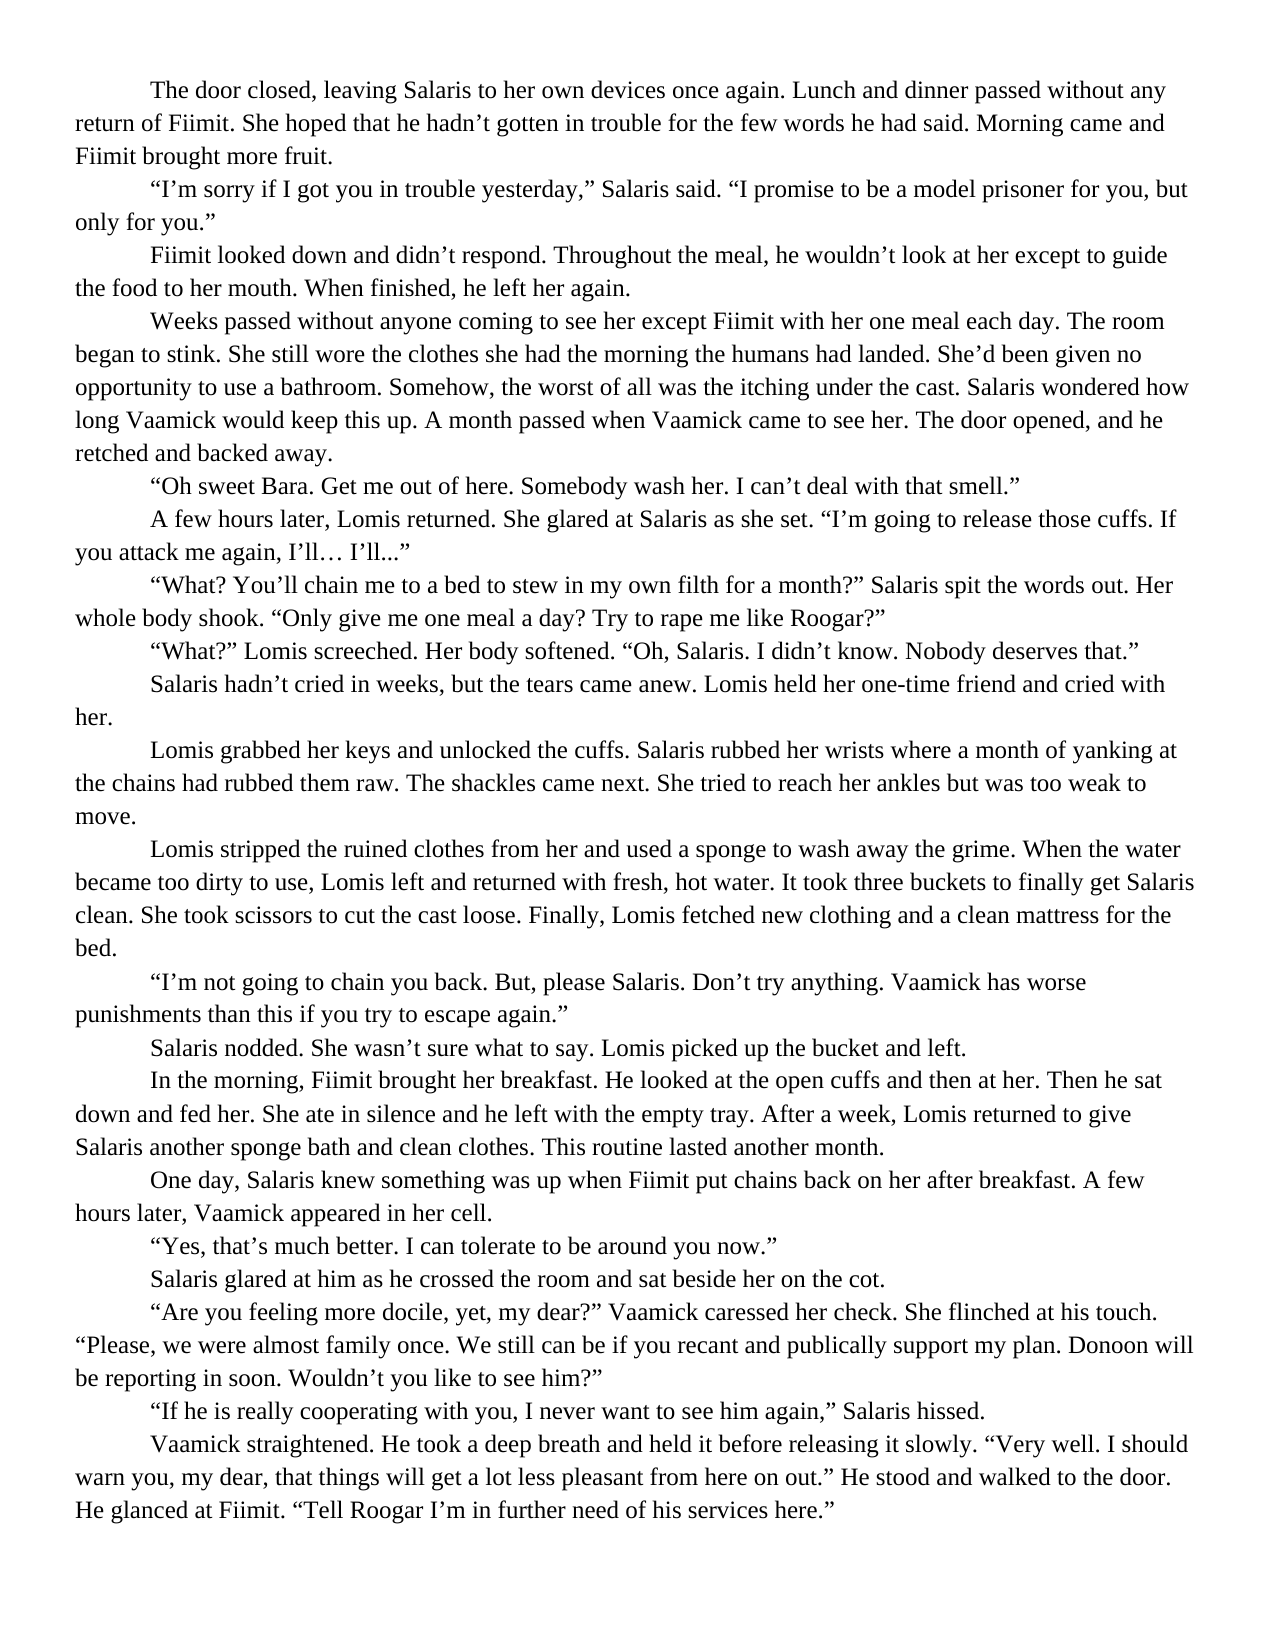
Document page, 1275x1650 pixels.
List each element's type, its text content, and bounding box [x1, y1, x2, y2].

text “What?” Lomis screeched. Her body softened. “Oh, Salaris. I didn’t know. Nobody deserves that.” [75, 636, 1200, 665]
text A few hours later, Lomis returned. She glared at Salaris as she set. “I’m going to release those cuffs. If you attack me again, I’ll… I’ll...” [75, 504, 1200, 566]
text Weeks passed without anyone coming to see her except Fiimit with her one meal each day. The room began to stink. She still wore the clothes she had the morning the humans had landed. She’d been given no opportunity to use a bathroom. Somehow, the worst of all was the itching under the cast. Salaris wondered how long Vaamick would keep this up. A month passed when Vaamick came to see her. The door opened, and he retched and backed away. [75, 306, 1200, 467]
text Fiimit looked down and didn’t respond. Throughout the meal, he wouldn’t look at her except to guide the food to her mouth. When finished, he left her again. [75, 240, 1200, 302]
text Vaamick straightened. He took a deep breath and held it before releasing it slowly. “Very well. I should warn you, my dear, that things will get a lot less pleasant from here on out.” He stood and walked to the door. He glanced at Fiimit. “Tell Roogar I’m in further need of his services here.” [75, 1429, 1200, 1524]
text Lomis stripped the ruined clothes from her and used a sponge to wash away the grime. When the water became too dirty to use, Lomis left and returned with fresh, hot water. It took three buckets to finally get Salaris clean. She took scissors to cut the cast loose. Finally, Lomis fetched new clothing and a clean mattress for the bed. [75, 834, 1200, 962]
text Lomis grabbed her keys and unlocked the cuffs. Salaris rubbed her wrists where a month of yanking at the chains had rubbed them raw. The shackles came next. She tried to reach her ankles but was too weak to move. [75, 735, 1200, 830]
text Salaris hadn’t cried in weeks, but the tears came anew. Lomis held her one-time friend and cried with her. [75, 669, 1200, 731]
text “Yes, that’s much better. I can tolerate to be around you now.” [75, 1231, 1200, 1259]
text One day, Salaris knew something was up when Fiimit put chains back on her after breakfast. A few hours later, Vaamick appeared in her cell. [75, 1165, 1200, 1226]
text “I’m not going to chain you back. But, please Salaris. Don’t try anything. Vaamick has worse punishments than this if you try to escape again.” [75, 967, 1200, 1028]
text Salaris nodded. She wasn’t sure what to say. Lomis picked up the bucket and left. [75, 1033, 1200, 1061]
text “What? You’ll chain me to a bed to stew in my own filth for a month?” Salaris spit the words out. Her whole body shook. “Only give me one meal a day? Try to rape me like Roogar?” [75, 570, 1200, 632]
text “If he is really cooperating with you, I never want to see him again,” Salaris hissed. [75, 1396, 1200, 1424]
text “Are you feeling more docile, yet, my dear?” Vaamick caressed her check. She flinched at his touch. “Please, we were almost family once. We still can be if you recant and publically support my plan. Donoon will be reporting in soon. Wouldn’t you like to see him?” [75, 1297, 1200, 1392]
text The door closed, leaving Salaris to her own devices once again. Lunch and dinner passed without any return of Fiimit. She hoped that he hadn’t gotten in trouble for the few words he had said. Morning came and Fiimit brought more fruit. [75, 75, 1200, 170]
text “I’m sorry if I got you in trouble yesterday,” Salaris said. “I promise to be a model prisoner for you, but only for you.” [75, 174, 1200, 236]
text Salaris glared at him as he crossed the room and sat beside her on the cot. [75, 1264, 1200, 1292]
text “Oh sweet Bara. Get me out of here. Somebody wash her. I can’t deal with that smell.” [75, 471, 1200, 500]
text In the morning, Fiimit brought her breakfast. He looked at the open cuffs and then at her. Then he sat down and fed her. She ate in silence and he left with the empty tray. After a week, Lomis returned to give Salaris another sponge bath and clean clothes. This routine lasted another month. [75, 1066, 1200, 1160]
